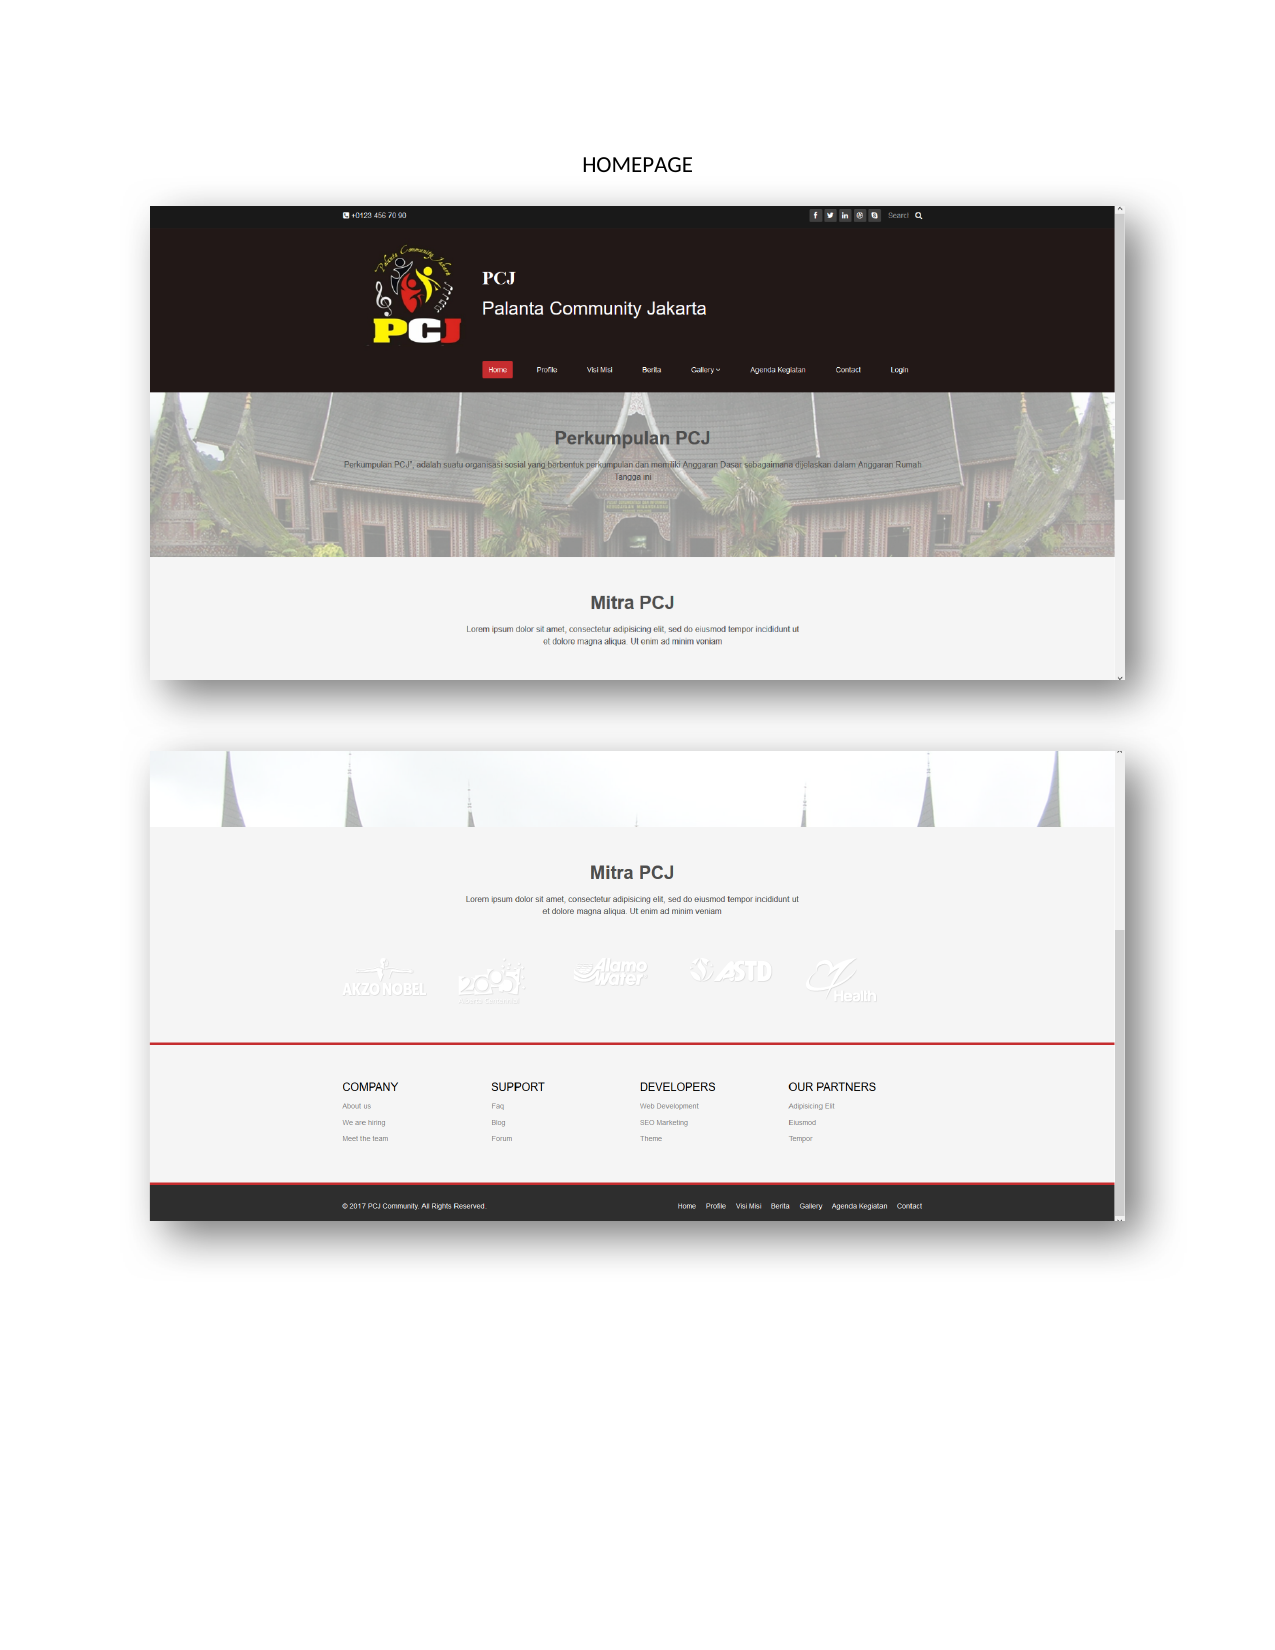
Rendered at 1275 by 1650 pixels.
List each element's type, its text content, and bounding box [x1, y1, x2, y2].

picture [149, 751, 1125, 1221]
picture [150, 206, 1125, 680]
text HOMEPAGE [150, 150, 1125, 178]
